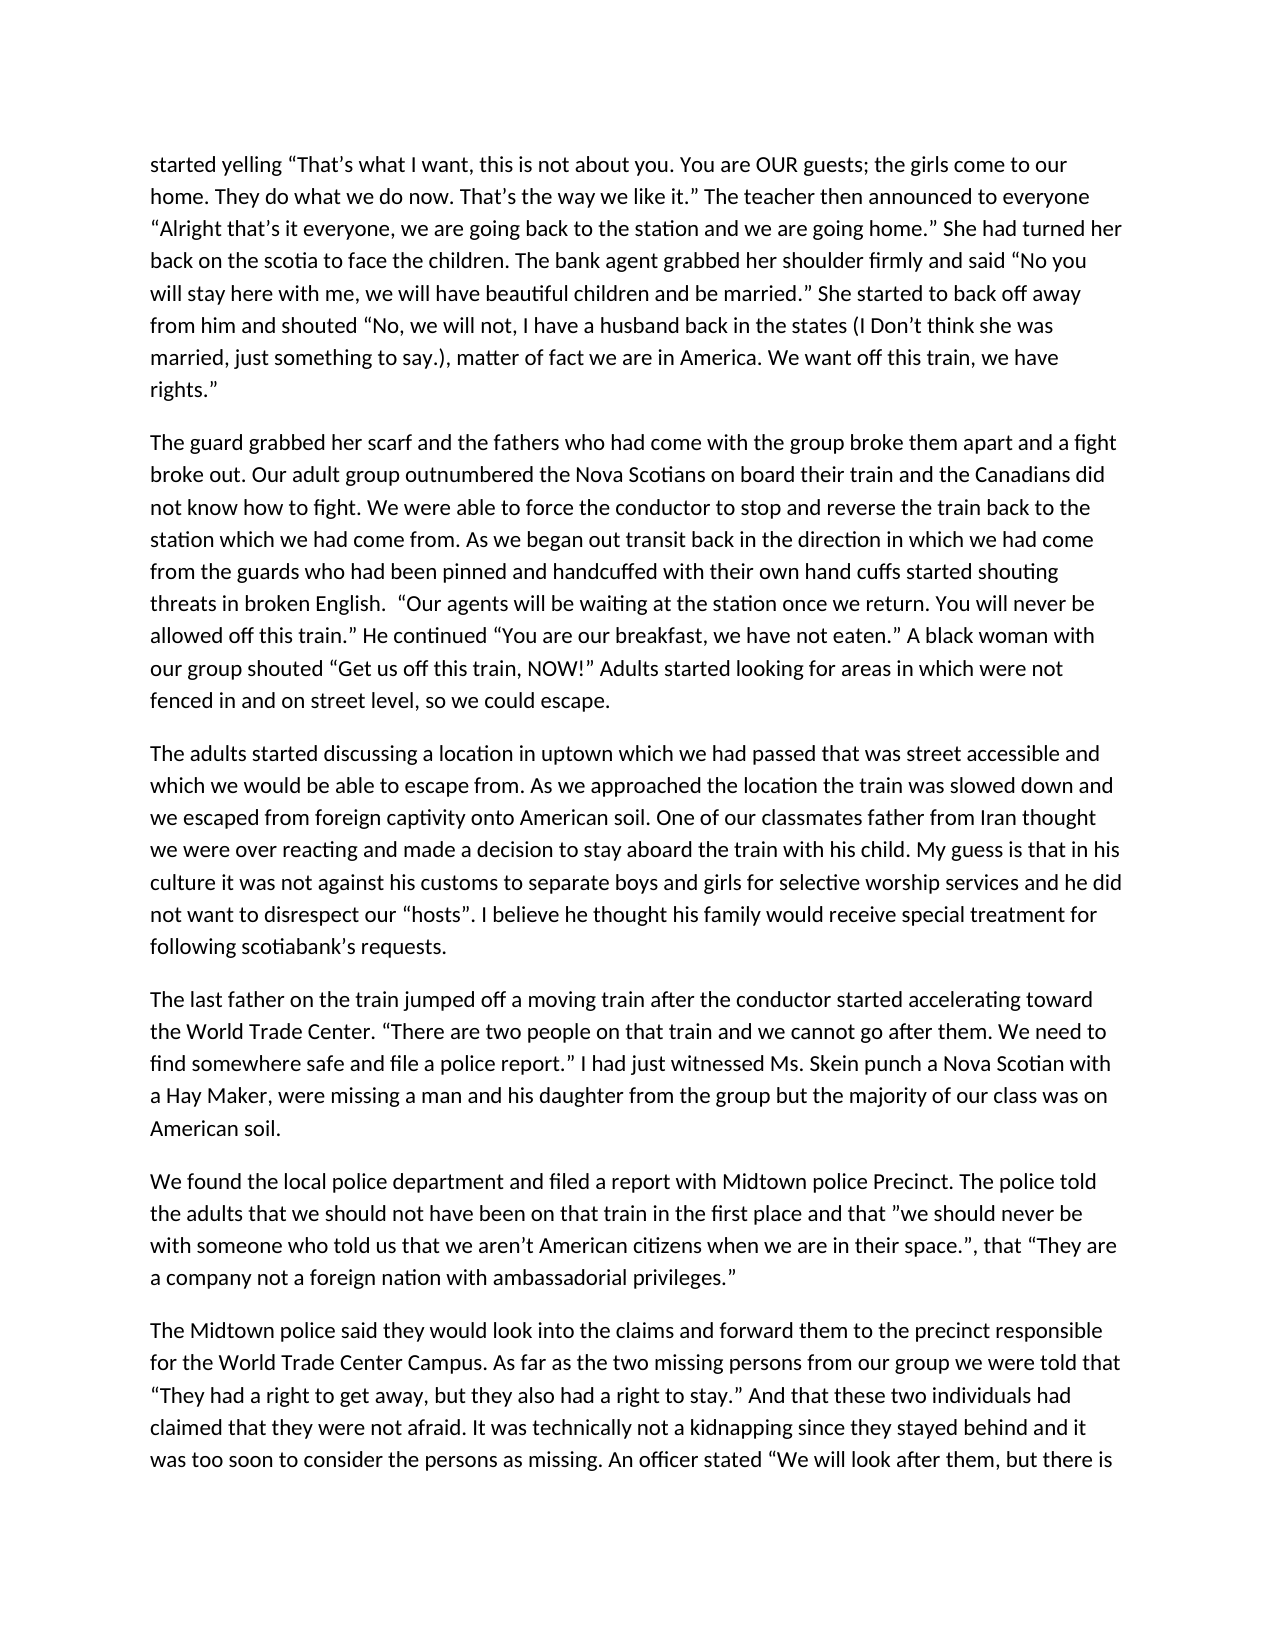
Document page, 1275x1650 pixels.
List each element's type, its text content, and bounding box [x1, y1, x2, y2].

text The last father on the train jumped off a moving train after the conductor started accelerating toward the World Trade Center. “There are two people on that train and we cannot go after them. We need to find somewhere safe and file a police report.” I had just witnessed Ms. Skein punch a Nova Scotian with a Hay Maker, were missing a man and his daughter from the group but the majority of our class was on American soil. [150, 985, 1125, 1142]
text The guard grabbed her scarf and the fathers who had come with the group broke them apart and a fight broke out. Our adult group outnumbered the Nova Scotians on board their train and the Canadians did not know how to fight. We were able to force the conductor to stop and reverse the train back to the station which we had come from. As we began out transit back in the direction in which we had come from the guards who had been pinned and handcuffed with their own hand cuffs started shouting threats in broken English. “Our agents will be waiting at the station once we return. You will never be allowed off this train.” He continued “You are our breakfast, we have not eaten.” A black woman with our group shouted “Get us off this train, NOW!” Adults started looking for areas in which were not fenced in and on street level, so we could escape. [150, 428, 1125, 714]
text We found the local police department and filed a report with Midtown police Precinct. The police told the adults that we should not have been on that train in the first place and that ”we should never be with someone who told us that we aren’t American citizens when we are in their space.”, that “They are a company not a foreign nation with ambassadorial privileges.” [150, 1167, 1125, 1291]
text The adults started discussing a location in uptown which we had passed that was street accessible and which we would be able to escape from. As we approached the location the train was slowed down and we escaped from foreign captivity onto American soil. One of our classmates father from Iran thought we were over reacting and made a decision to stay aboard the train with his child. My guess is that in his culture it was not against his customs to separate boys and girls for selective worship services and he did not want to disrespect our “hosts”. I believe he thought his family would receive special treatment for following scotiabank’s requests. [150, 739, 1125, 960]
